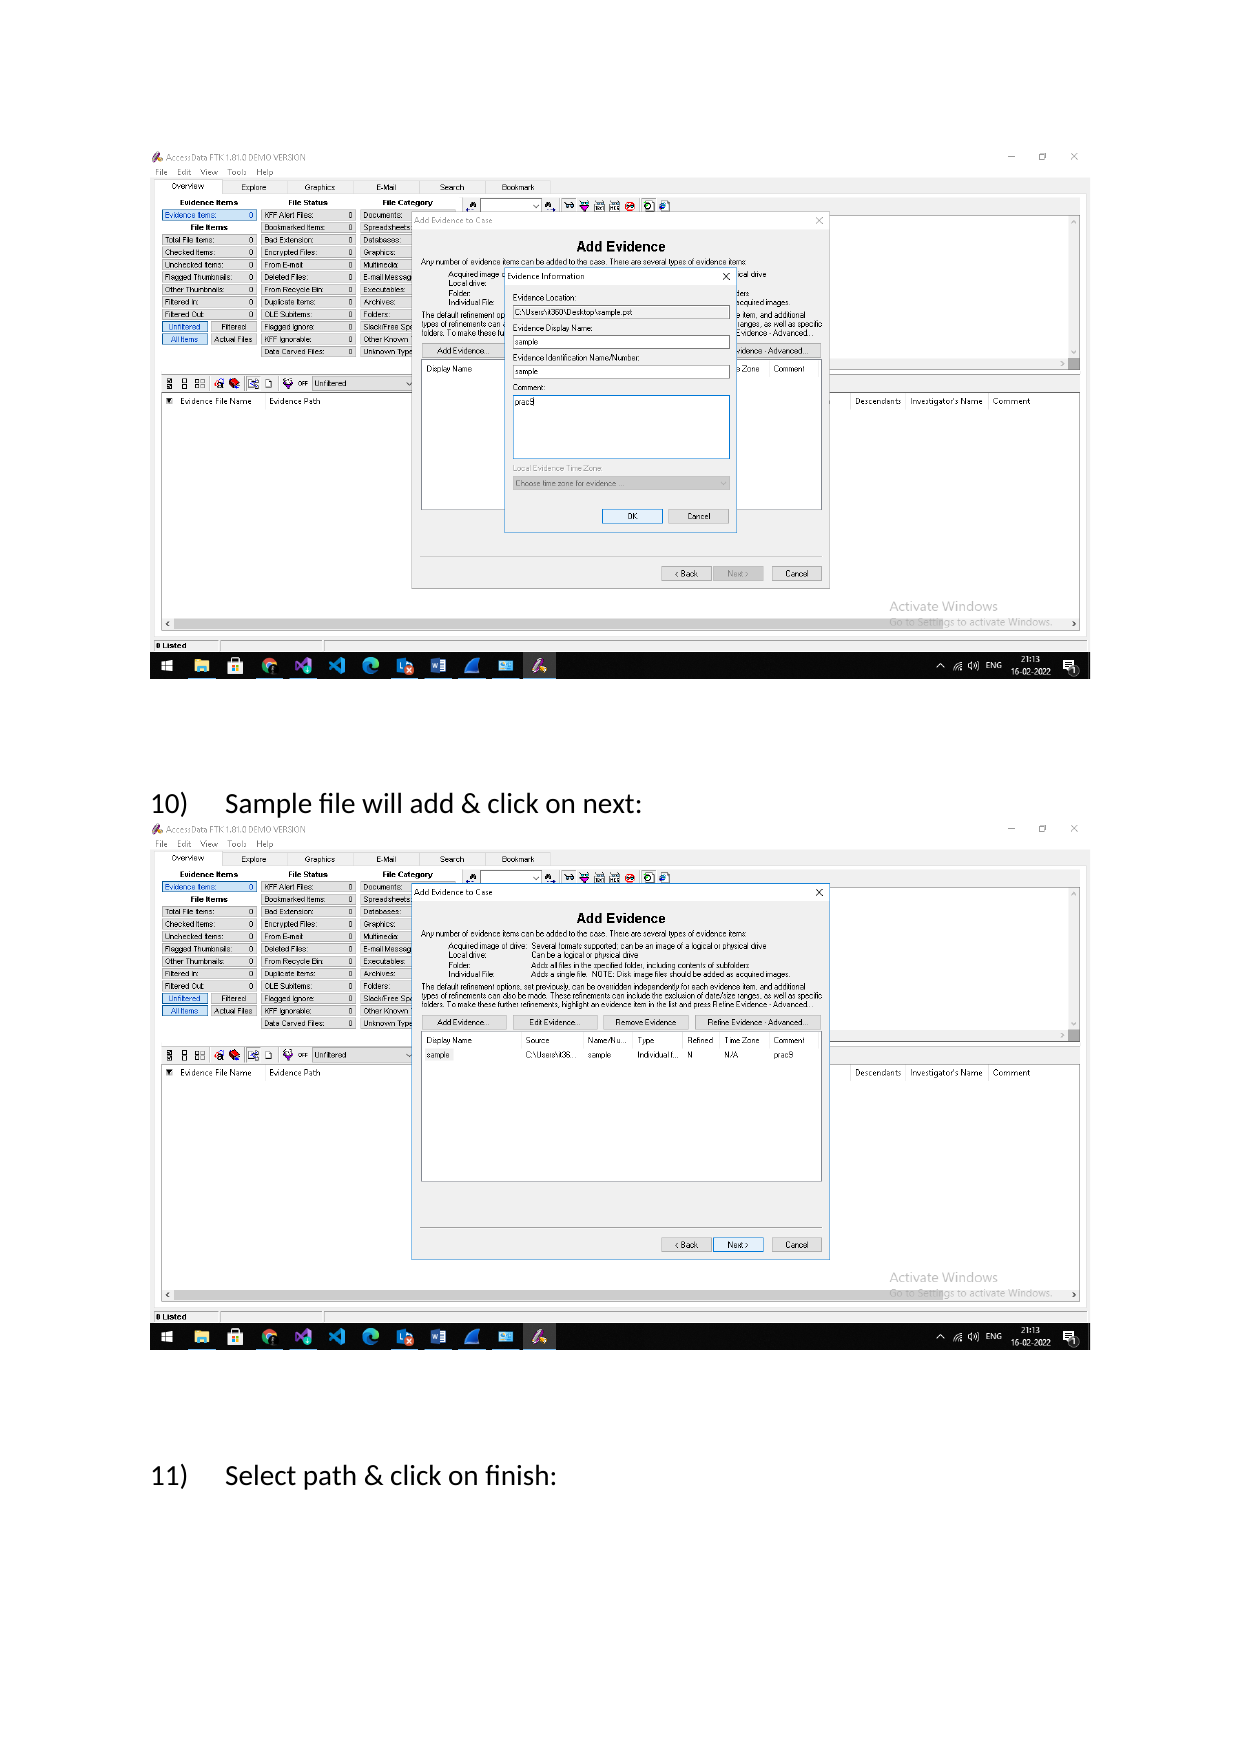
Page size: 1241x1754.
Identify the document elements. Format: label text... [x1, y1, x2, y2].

list Select path & click on finish: [150, 1457, 1090, 1492]
picture [150, 150, 1091, 679]
picture [150, 821, 1091, 1350]
list Sample file will add & click on next: [150, 786, 1090, 821]
